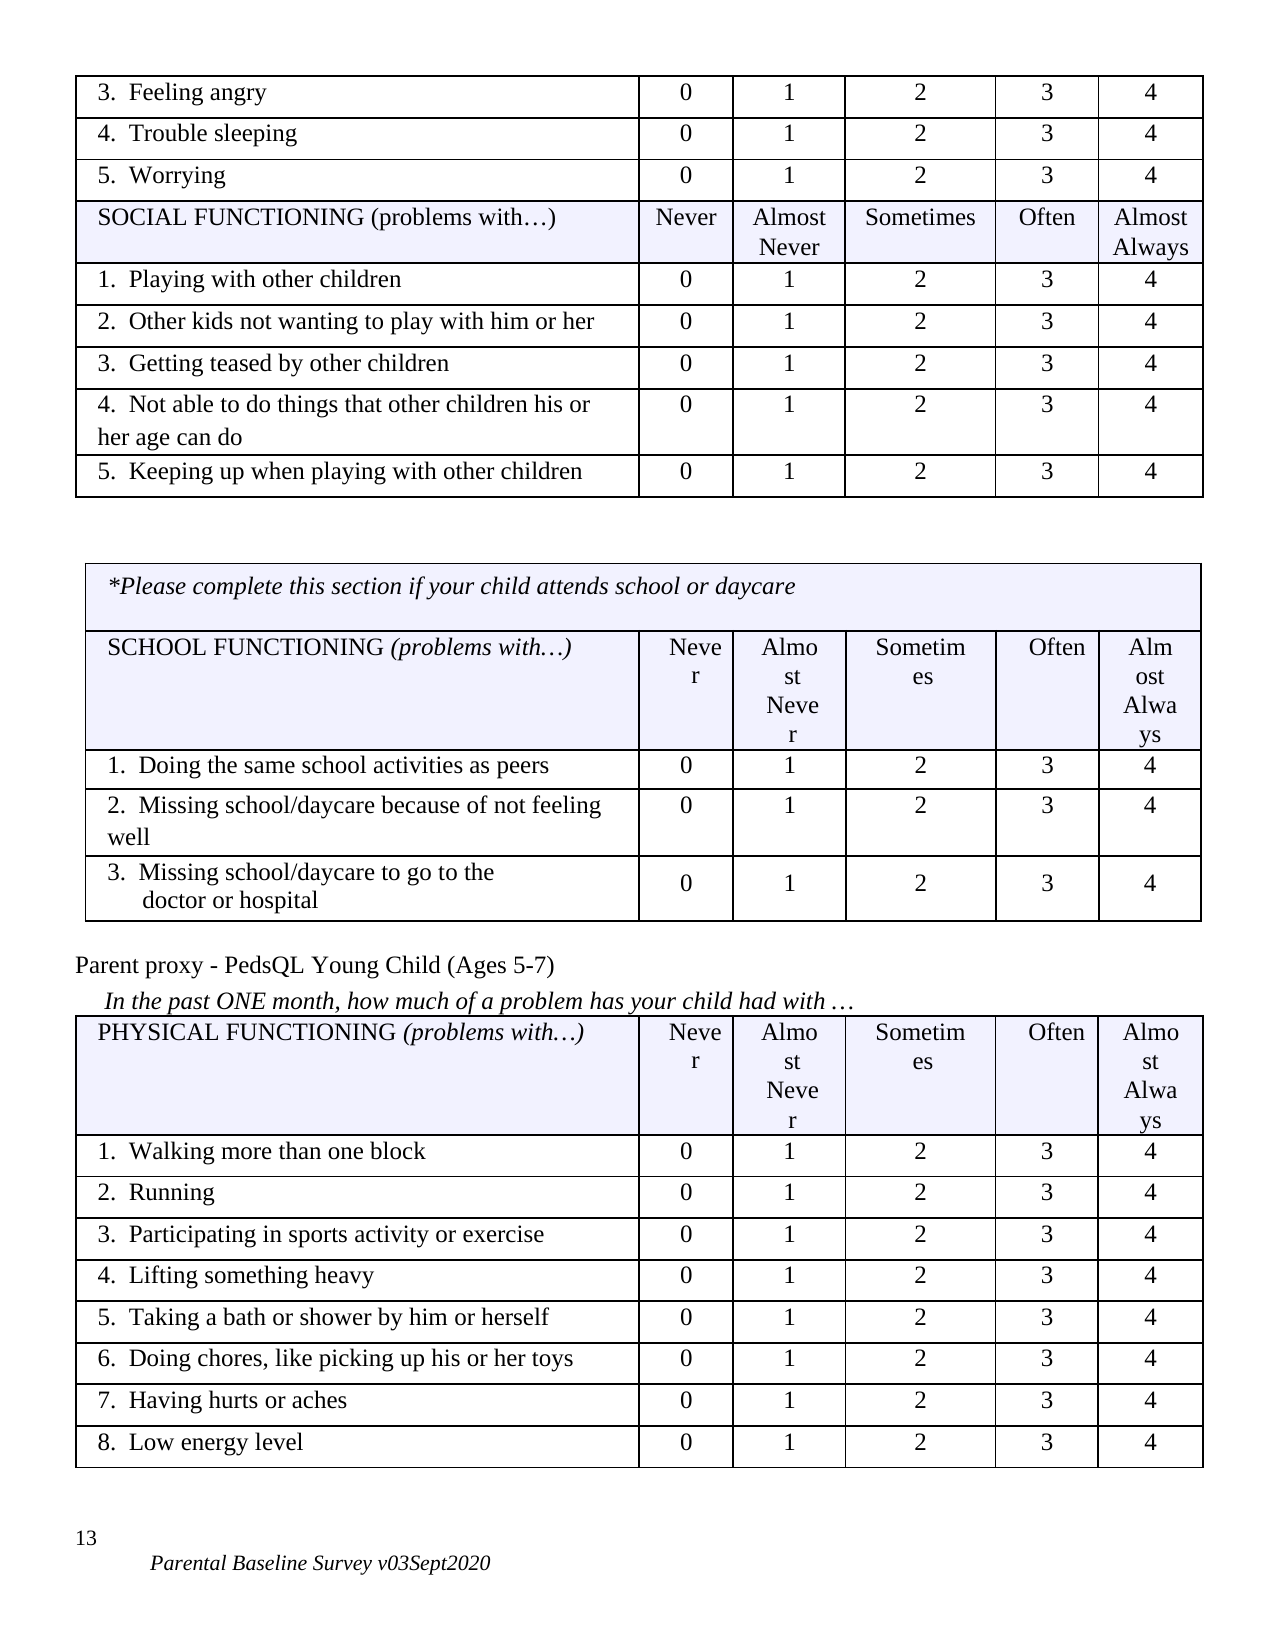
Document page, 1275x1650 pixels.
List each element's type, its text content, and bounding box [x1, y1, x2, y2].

table_cell 0 [640, 306, 732, 346]
table_cell 4. Lifting something heavy [77, 1261, 638, 1300]
table_cell 1 [734, 1219, 845, 1259]
table_cell 0 [640, 790, 732, 855]
table_cell Never [640, 202, 732, 262]
table_cell 0 [640, 264, 732, 304]
table_cell 3 [997, 751, 1098, 788]
table_cell SOCIAL FUNCTIONING (problems with…) [77, 202, 638, 262]
table_cell 0 [640, 119, 732, 158]
table_cell 4 [1099, 1427, 1202, 1466]
table_cell 0 [640, 77, 732, 117]
table_cell 0 [640, 1302, 732, 1342]
table_cell 4 [1099, 1344, 1202, 1383]
table_cell 3. Feeling angry [77, 77, 638, 117]
table_cell 2. Running [77, 1177, 638, 1217]
table_cell 0 [640, 1344, 732, 1383]
table_cell 2 [847, 751, 995, 788]
table_cell 1 [734, 1427, 845, 1466]
table_cell 3 [996, 1261, 1097, 1300]
table_cell Almost Never [734, 202, 844, 262]
table_cell 3 [996, 1302, 1097, 1342]
table_cell 3 [996, 77, 1098, 117]
table_cell 2 [846, 1302, 995, 1342]
table_cell Sometimes [847, 632, 995, 749]
table_cell 1 [734, 1177, 845, 1217]
table_cell 5. Worrying [77, 160, 638, 200]
table_header PHYSICAL FUNCTIONING (problems with…) [77, 1017, 638, 1134]
table_cell 3 [996, 1385, 1097, 1425]
table_cell 4 [1099, 77, 1202, 117]
table_cell 4 [1099, 306, 1202, 346]
table_cell 8. Low energy level [77, 1427, 638, 1466]
table_cell 1 [734, 751, 845, 788]
table_cell 4 [1100, 857, 1200, 920]
table_cell 0 [640, 751, 732, 788]
table_cell 2 [846, 119, 995, 158]
table_cell 0 [640, 160, 732, 200]
table_cell 3. Missing school/daycare to go to the doctor or hospital [86, 857, 638, 920]
table_cell 1 [734, 456, 844, 496]
table_cell 1. Walking more than one block [77, 1136, 638, 1176]
table_cell 4 [1099, 390, 1202, 454]
table_cell 2 [846, 1177, 995, 1217]
table_cell 3. Getting teased by other children [77, 348, 638, 388]
table_cell 2 [846, 456, 995, 496]
table_cell 3 [997, 790, 1098, 855]
table_header Often [996, 1017, 1097, 1134]
table_cell 3 [996, 1427, 1097, 1466]
table_cell Almost Always [1100, 632, 1200, 749]
table_cell 1 [734, 390, 844, 454]
table_cell 3 [996, 1136, 1097, 1176]
table_header Never [640, 1017, 732, 1134]
table_cell 1 [734, 790, 845, 855]
table_cell 3 [996, 1344, 1097, 1383]
table_cell 4. Trouble sleeping [77, 119, 638, 158]
table_cell 3 [997, 857, 1098, 920]
table_cell 3. Participating in sports activity or exercise [77, 1219, 638, 1259]
table_cell 2 [846, 1385, 995, 1425]
table_cell 2. Other kids not wanting to play with him or her [77, 306, 638, 346]
table_cell 3 [996, 160, 1098, 200]
table_cell 3 [996, 306, 1098, 346]
table_cell 4 [1099, 264, 1202, 304]
table_cell 6. Doing chores, like picking up his or her toys [77, 1344, 638, 1383]
table_cell 0 [640, 1136, 732, 1176]
table_cell 0 [640, 1219, 732, 1259]
table_cell 1 [734, 306, 844, 346]
table_cell 0 [640, 857, 732, 920]
table_cell 2 [846, 1344, 995, 1383]
table_cell Never [640, 632, 732, 749]
table_cell 0 [640, 1177, 732, 1217]
table_cell 4 [1099, 1219, 1202, 1259]
table_cell 1 [734, 348, 844, 388]
table_cell 0 [640, 456, 732, 496]
table_cell 2 [846, 1219, 995, 1259]
table_cell 5. Keeping up when playing with other children [77, 456, 638, 496]
table_cell 2 [847, 857, 995, 920]
table_cell 5. Taking a bath or shower by him or herself [77, 1302, 638, 1342]
table_cell 2 [846, 306, 995, 346]
table_header *Please complete this section if your child attends school or daycare [86, 564, 1200, 630]
table_cell 0 [640, 348, 732, 388]
table_cell 2 [846, 1427, 995, 1466]
table_cell 4 [1099, 1385, 1202, 1425]
table_cell SCHOOL FUNCTIONING (problems with…) [86, 632, 638, 749]
table_cell 4 [1099, 119, 1202, 158]
text Parent proxy - PedsQL Young Child (Ages 5-7) [75, 951, 1200, 979]
table_header Almost Never [734, 1017, 845, 1134]
table_cell 3 [996, 264, 1098, 304]
table_cell 1. Playing with other children [77, 264, 638, 304]
table_cell 2 [846, 348, 995, 388]
table_cell 1 [734, 1302, 845, 1342]
table_cell 2. Missing school/daycare because of not feeling well [86, 790, 638, 855]
table_cell 1 [734, 264, 844, 304]
table_cell 1. Doing the same school activities as peers [86, 751, 638, 788]
table_cell 0 [640, 1427, 732, 1466]
table_cell 2 [846, 1136, 995, 1176]
table_cell 2 [846, 1261, 995, 1300]
table_cell 2 [846, 77, 995, 117]
table_cell 2 [846, 264, 995, 304]
table_cell Often [997, 632, 1098, 749]
table_cell 4 [1100, 790, 1200, 855]
table_cell 3 [996, 1177, 1097, 1217]
table_cell 1 [734, 160, 844, 200]
table_cell Often [996, 202, 1098, 262]
table_cell 1 [734, 1261, 845, 1300]
table_cell 1 [734, 1136, 845, 1176]
table_cell 1 [734, 1344, 845, 1383]
table_cell 7. Having hurts or aches [77, 1385, 638, 1425]
table_cell Almost Never [734, 632, 845, 749]
table_cell 3 [996, 119, 1098, 158]
table_cell 3 [996, 456, 1098, 496]
table_cell 4 [1099, 1302, 1202, 1342]
table_cell Sometimes [846, 202, 995, 262]
table_cell 3 [996, 1219, 1097, 1259]
table_cell 1 [734, 1385, 845, 1425]
text In the past ONE month, how much of a problem has your child had with … [104, 986, 1200, 1015]
table_cell 2 [846, 390, 995, 454]
table_cell 4 [1099, 1177, 1202, 1217]
table_cell 1 [734, 77, 844, 117]
table_cell 1 [734, 119, 844, 158]
table_cell 0 [640, 1385, 732, 1425]
table_cell 0 [640, 1261, 732, 1300]
table_cell 4 [1099, 456, 1202, 496]
table_cell 4 [1100, 751, 1200, 788]
table_cell 2 [847, 790, 995, 855]
table_cell 0 [640, 390, 732, 454]
table_cell 3 [996, 348, 1098, 388]
table_cell 1 [734, 857, 845, 920]
table_cell 4 [1099, 160, 1202, 200]
table_cell 3 [996, 390, 1098, 454]
table_header Sometimes [846, 1017, 995, 1134]
table_cell 4 [1099, 1261, 1202, 1300]
table_cell 4 [1099, 348, 1202, 388]
table_cell 4 [1099, 1136, 1202, 1176]
table_header Almost Always [1099, 1017, 1202, 1134]
table_cell 2 [846, 160, 995, 200]
table_cell 4. Not able to do things that other children his or her age can do [77, 390, 638, 454]
table_cell Almost Always [1099, 202, 1202, 262]
